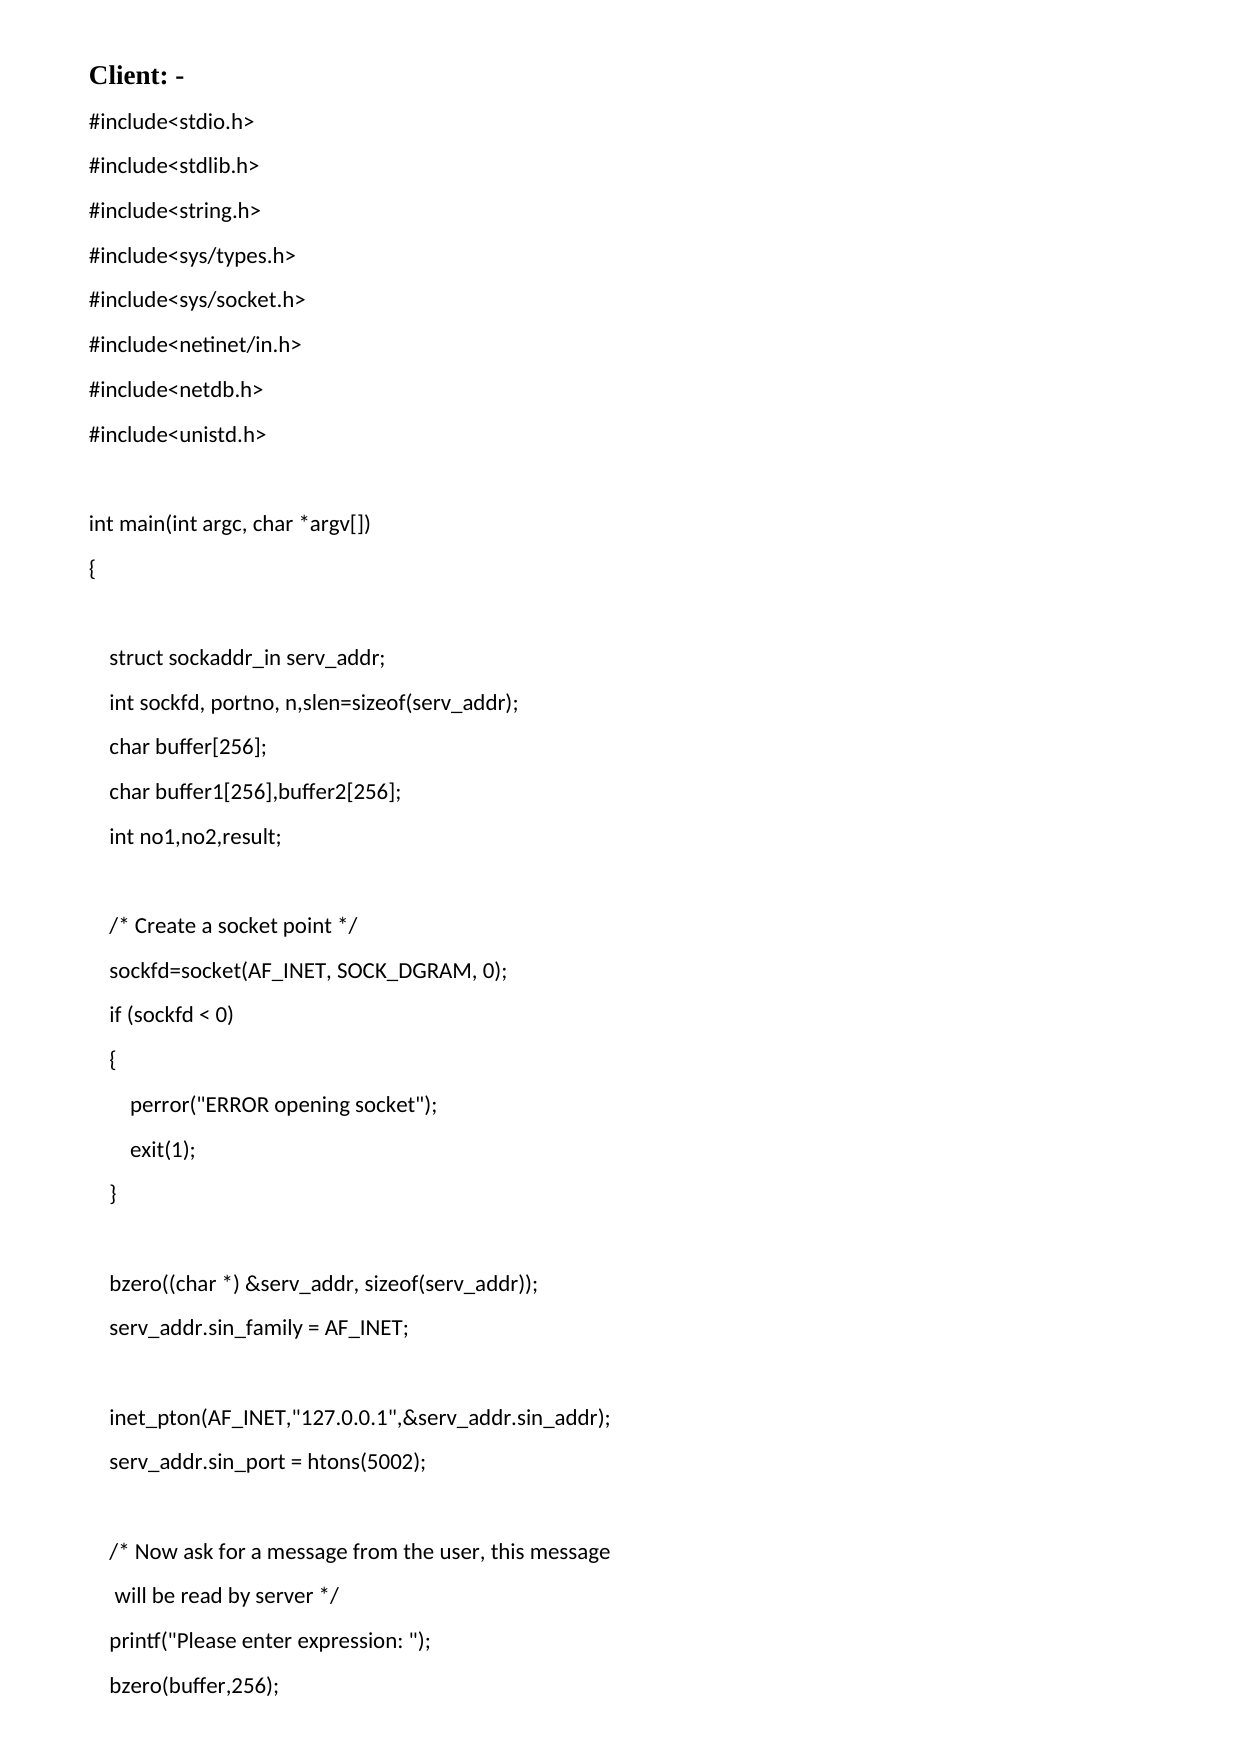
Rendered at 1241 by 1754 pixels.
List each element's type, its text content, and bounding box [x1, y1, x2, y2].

text if (sockfd < 0) [89, 1001, 1137, 1029]
text inet_pton(AF_INET,"127.0.0.1",&serv_addr.sin_addr); [89, 1403, 1137, 1431]
text #include<stdlib.h> [89, 152, 1137, 179]
text int no1,no2,result; [89, 822, 1137, 850]
text char buffer1[256],buffer2[256]; [89, 777, 1137, 805]
text exit(1); [89, 1135, 1137, 1163]
text serv_addr.sin_port = htons(5002); [89, 1447, 1137, 1476]
text will be read by server */ [89, 1582, 1137, 1609]
text #include<string.h> [89, 196, 1137, 224]
text } [89, 1179, 1137, 1207]
text #include<netdb.h> [89, 375, 1137, 403]
text serv_addr.sin_family = AF_INET; [89, 1313, 1137, 1341]
text #include<unistd.h> [89, 420, 1137, 448]
text int sockfd, portno, n,slen=sizeof(serv_addr); [89, 688, 1137, 716]
text perror("ERROR opening socket"); [89, 1090, 1137, 1118]
text char buffer[256]; [89, 732, 1137, 761]
text Client: - [89, 59, 1137, 90]
text /* Create a socket point */ [89, 911, 1137, 939]
text bzero(buffer,256); [89, 1671, 1137, 1699]
text { [89, 1045, 1137, 1073]
text #include<sys/socket.h> [89, 286, 1137, 314]
text #include<stdio.h> [89, 107, 1137, 135]
text /* Now ask for a message from the user, this message [89, 1537, 1137, 1565]
text int main(int argc, char *argv[]) [89, 509, 1137, 537]
text printf("Please enter expression: "); [89, 1626, 1137, 1654]
text bzero((char *) &serv_addr, sizeof(serv_addr)); [89, 1269, 1137, 1297]
text { [89, 554, 1137, 582]
text sockfd=socket(AF_INET, SOCK_DGRAM, 0); [89, 956, 1137, 984]
text struct sockaddr_in serv_addr; [89, 643, 1137, 671]
text #include<netinet/in.h> [89, 330, 1137, 358]
text #include<sys/types.h> [89, 241, 1137, 269]
